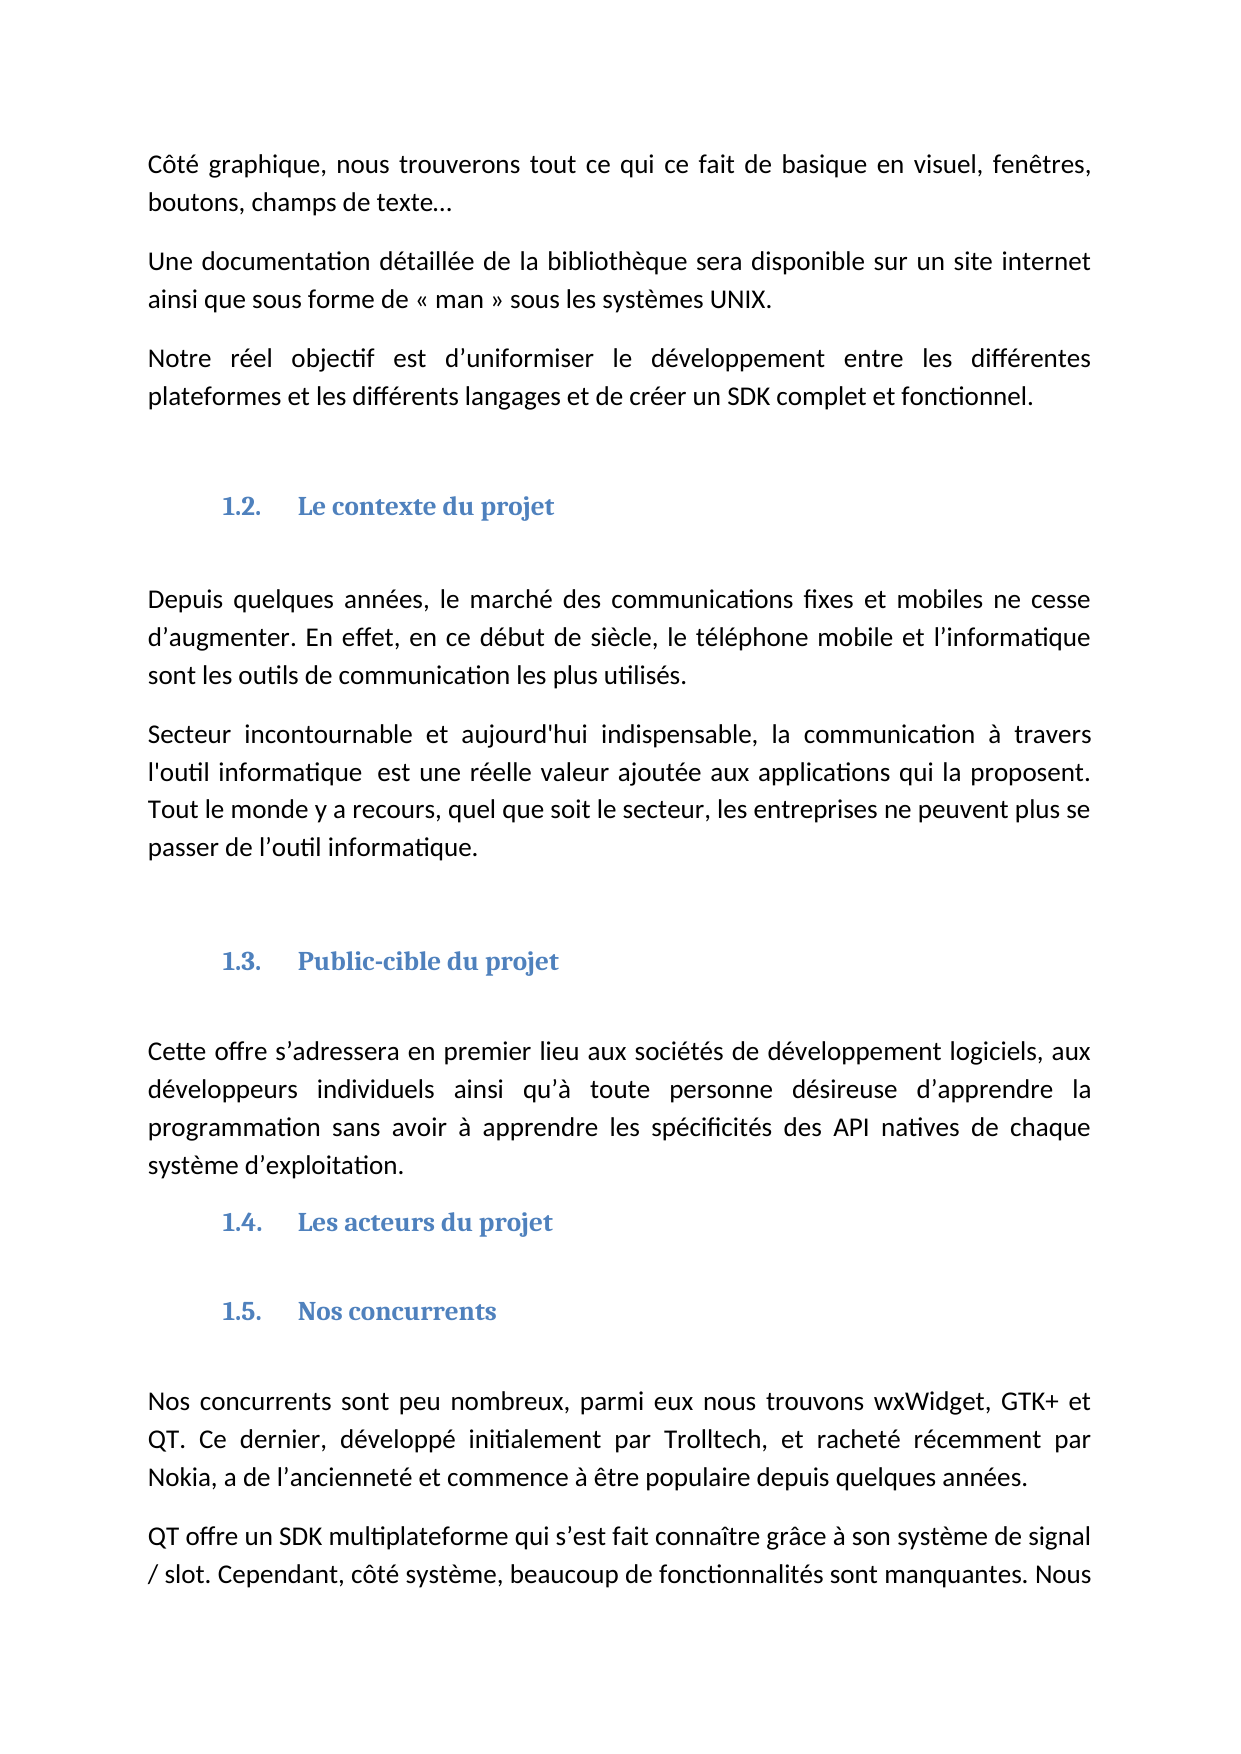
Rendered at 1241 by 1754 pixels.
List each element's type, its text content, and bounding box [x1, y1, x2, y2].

text Une documentation détaillée de la bibliothèque sera disponible sur un site internet ainsi que sous forme de « man » sous les systèmes UNIX. [148, 244, 1093, 315]
text Notre réel objectif est d’uniformiser le développement entre les différentes plateformes et les différents langages et de créer un SDK complet et fonctionnel. [148, 341, 1093, 412]
subtitle Public-cible du projet [223, 946, 1093, 977]
subtitle Le contexte du projet [223, 491, 1093, 522]
text Secteur incontournable et aujourd'hui indispensable, la communication à travers l'outil informatique est une réelle valeur ajoutée aux applications qui la proposent. Tout le monde y a recours, quel que soit le secteur, les entreprises ne peuvent plus se passer de l’outil informatique. [148, 717, 1093, 863]
subtitle Les acteurs du projet [223, 1207, 1093, 1238]
subtitle Nos concurrents [223, 1296, 1093, 1327]
text Nos concurrents sont peu nombreux, parmi eux nous trouvons wxWidget, GTK+ et QT. Ce dernier, développé initialement par Trolltech, et racheté récemment par Nokia, a de l’ancienneté et commence à être populaire depuis quelques années. [148, 1384, 1093, 1493]
text Depuis quelques années, le marché des communications fixes et mobiles ne cesse d’augmenter. En effet, en ce début de siècle, le téléphone mobile et l’informatique sont les outils de communication les plus utilisés. [148, 582, 1093, 691]
text Cette offre s’adressera en premier lieu aux sociétés de développement logiciels, aux développeurs individuels ainsi qu’à toute personne désireuse d’apprendre la programmation sans avoir à apprendre les spécificités des API natives de chaque système d’exploitation. [148, 1034, 1093, 1181]
text Côté graphique, nous trouverons tout ce qui ce fait de basique en visuel, fenêtres, boutons, champs de texte… [148, 148, 1093, 218]
